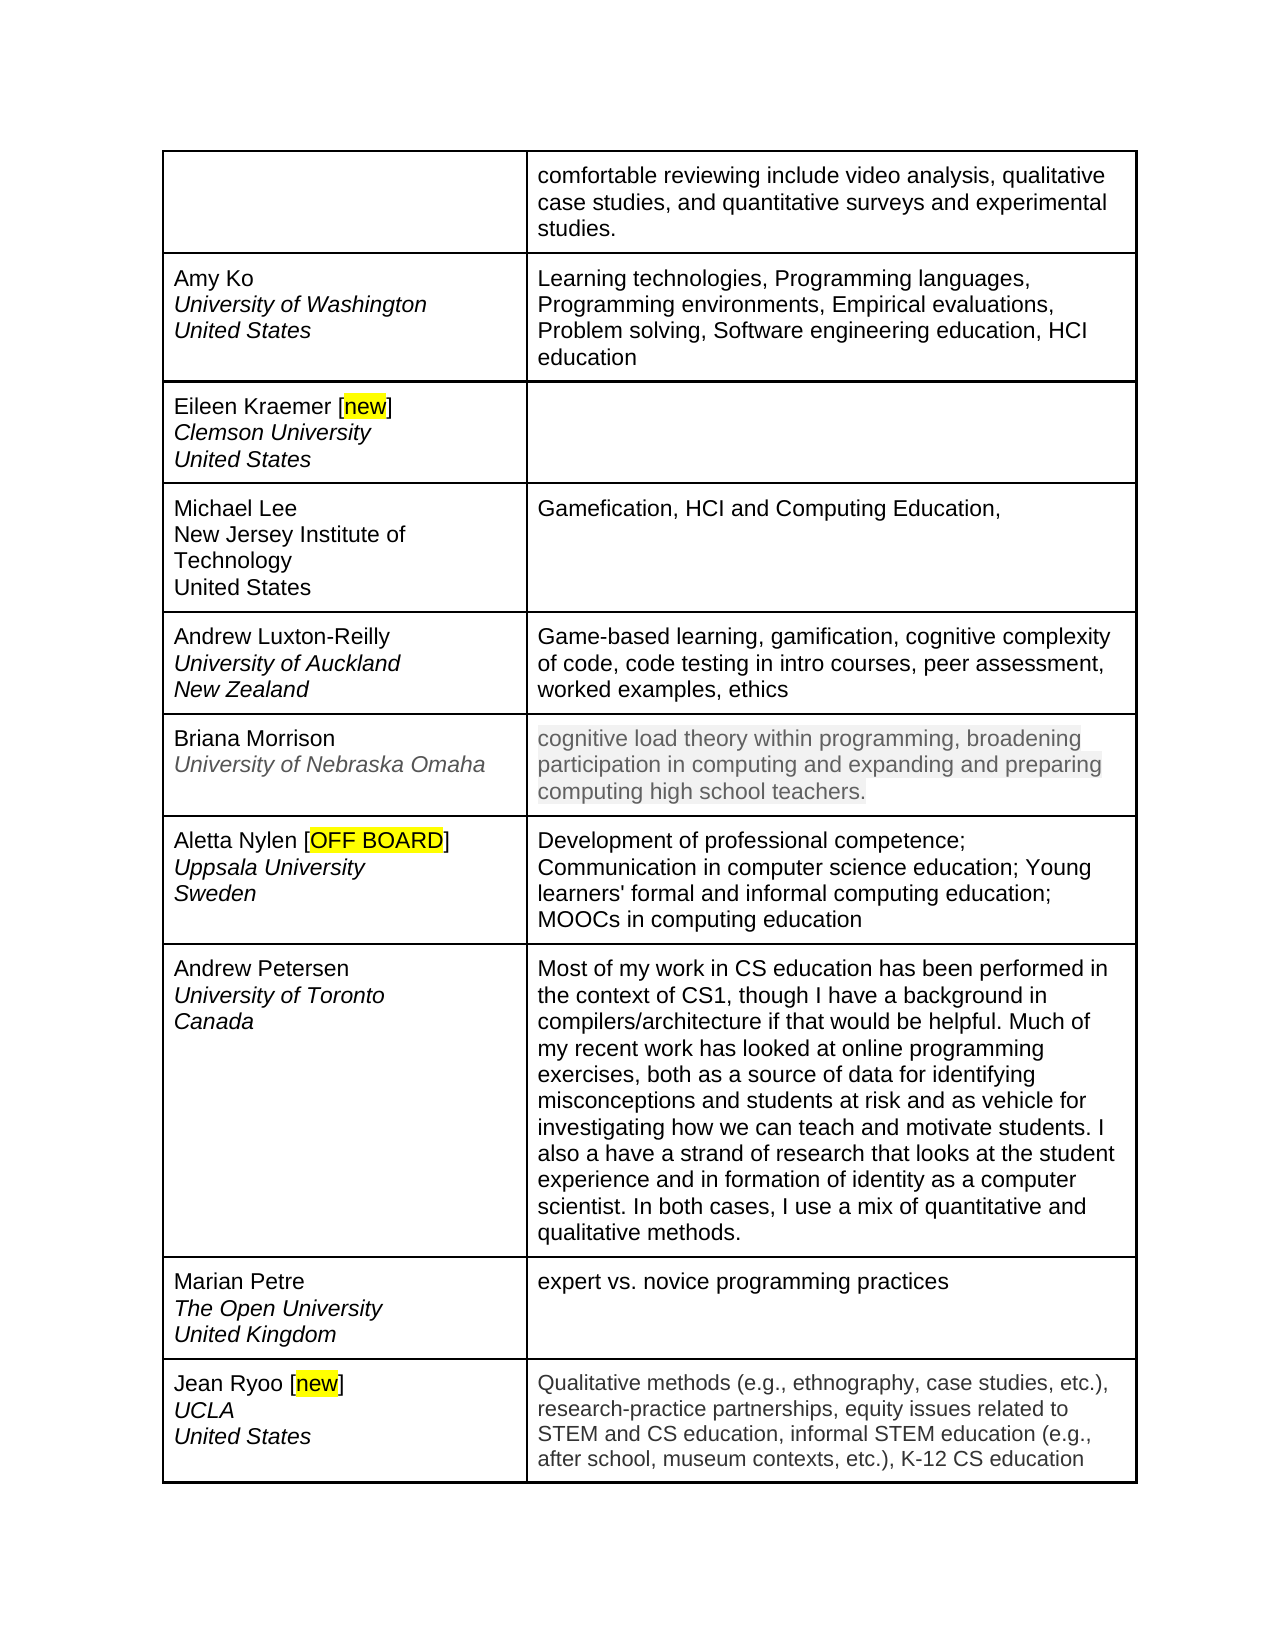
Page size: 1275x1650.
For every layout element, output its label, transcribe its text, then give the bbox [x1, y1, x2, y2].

table_cell Gamefication, HCI and Computing Education, [528, 484, 1135, 611]
table_cell expert vs. novice programming practices [528, 1258, 1135, 1358]
table_cell Aletta Nylen [OFF BOARD] Uppsala University Sweden [164, 817, 526, 943]
table_cell Andrew Petersen University of Toronto Canada [164, 945, 526, 1256]
table_cell Marian Petre The Open University United Kingdom [164, 1258, 526, 1358]
table_cell Amy Ko University of Washington United States [164, 254, 526, 380]
table_cell Development of professional competence; Communication in computer science education; Young learners' formal and informal computing education; MOOCs in computing education [528, 817, 1135, 943]
table_cell Michael Lee New Jersey Institute of Technology United States [164, 484, 526, 611]
table_cell Learning technologies, Programming languages, Programming environments, Empirical evaluations, Problem solving, Software engineering education, HCI education [528, 254, 1135, 380]
table_cell Andrew Luxton-Reilly University of Auckland New Zealand [164, 613, 526, 713]
table_cell Eileen Kraemer [new] Clemson University United States [164, 383, 526, 482]
table_cell cognitive load theory within programming, broadening participation in computing and expanding and preparing computing high school teachers. [528, 715, 1135, 814]
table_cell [164, 1360, 526, 1481]
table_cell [528, 152, 1135, 252]
table_cell Briana Morrison University of Nebraska Omaha [164, 715, 526, 814]
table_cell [164, 152, 526, 252]
table_cell [528, 383, 1135, 482]
table_cell Most of my work in CS education has been performed in the context of CS1, though I have a background in compilers/architecture if that would be helpful. Much of my recent work has looked at online programming exercises, both as a source of data for identifying misconceptions and students at risk and as vehicle for investigating how we can teach and motivate students. I also a have a strand of research that looks at the student experience and in formation of identity as a computer scientist. In both cases, I use a mix of quantitative and qualitative methods. [528, 945, 1135, 1256]
table_cell Game-based learning, gamification, cognitive complexity of code, code testing in intro courses, peer assessment, worked examples, ethics [528, 613, 1135, 713]
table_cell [528, 1360, 1135, 1481]
